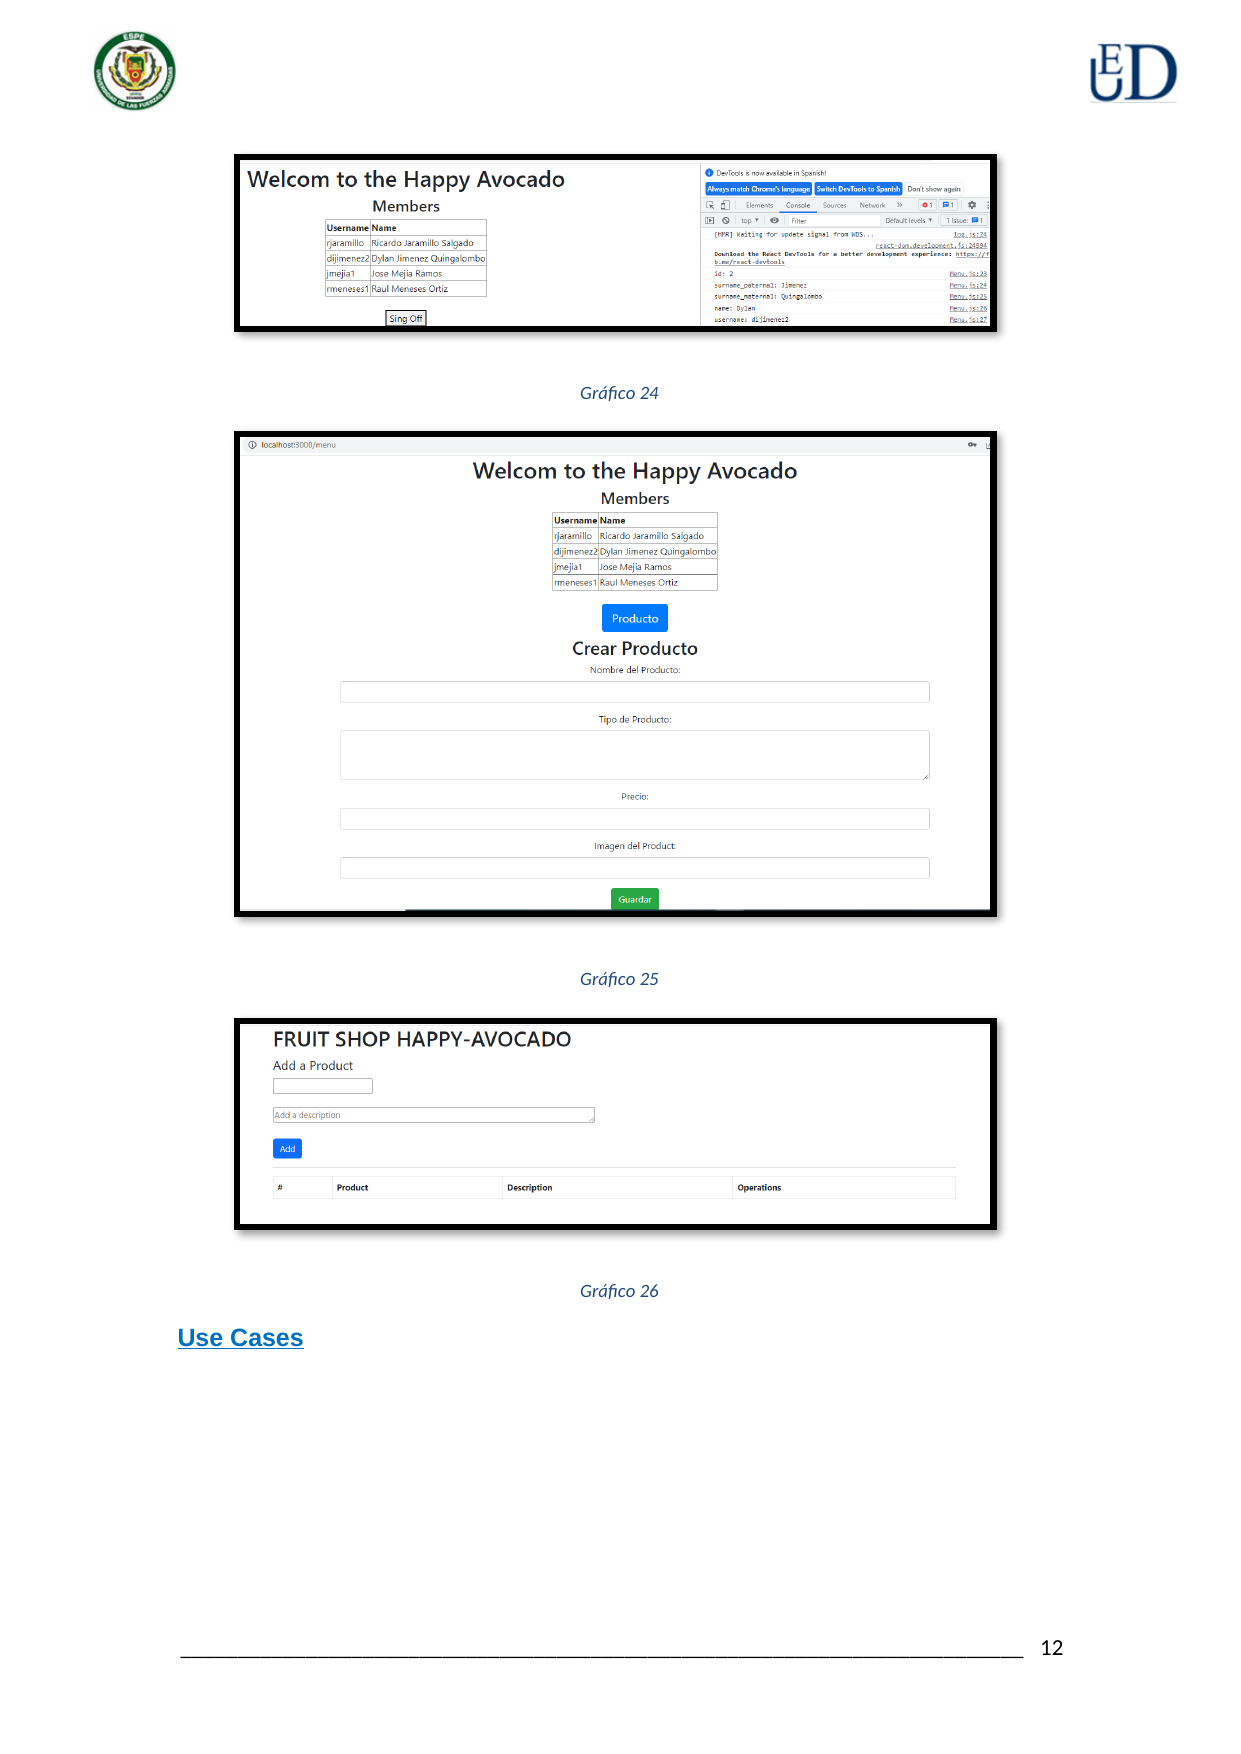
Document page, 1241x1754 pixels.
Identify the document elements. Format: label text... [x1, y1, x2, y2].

picture [240, 437, 990, 911]
text Gráfico 26 [177, 1279, 1063, 1302]
picture [240, 160, 990, 326]
picture [240, 1024, 990, 1224]
picture [1080, 30, 1181, 103]
text Gráfico 24 [177, 381, 1063, 404]
text Use Cases [177, 1323, 1063, 1352]
picture [92, 30, 178, 113]
text Gráfico 25 [177, 968, 1063, 991]
